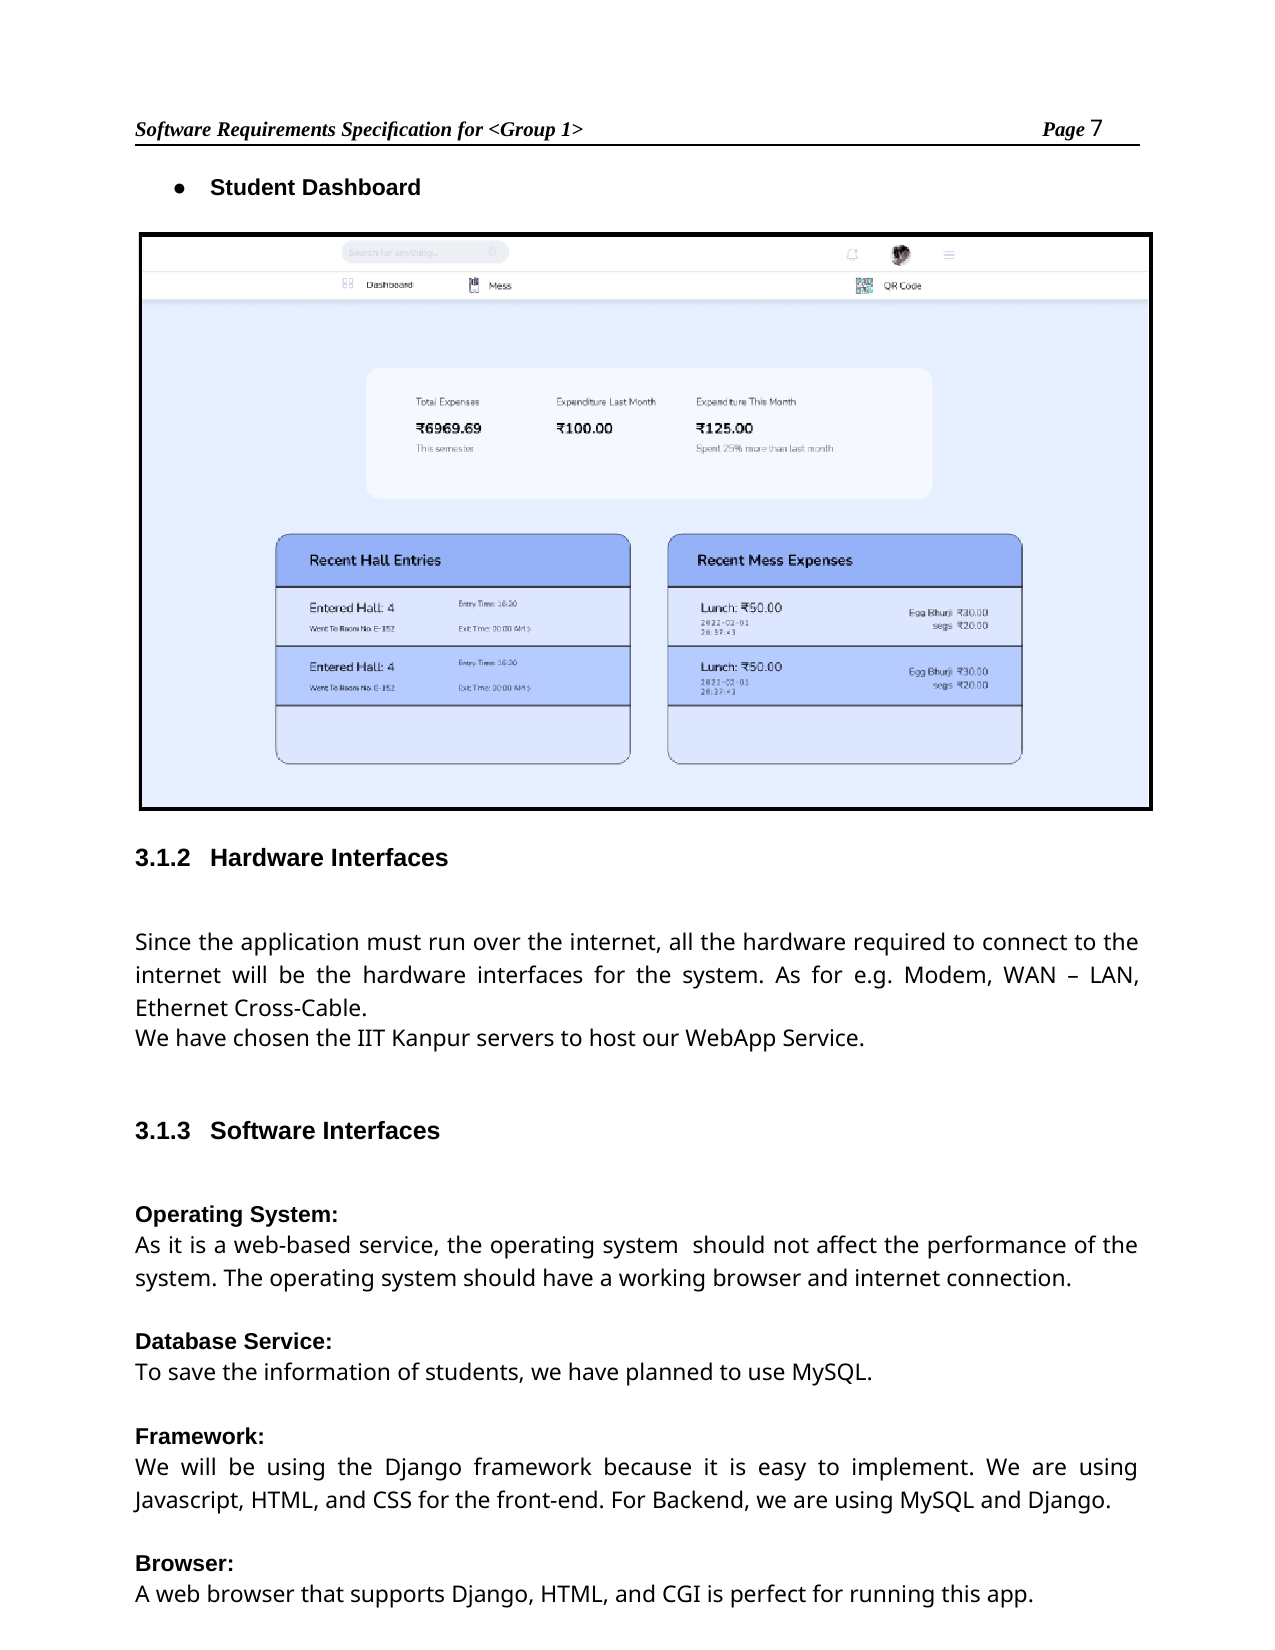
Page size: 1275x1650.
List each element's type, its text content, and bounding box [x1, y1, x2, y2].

text As it is a web-based service, the operating system should not affect the performance of the system. The operating system should have a working browser and internet connection. [135, 1229, 1139, 1293]
text We have chosen the IIT Kanpur servers to host our WebApp Service. [135, 1025, 1164, 1051]
subtitle Framework: [135, 1423, 1164, 1449]
subtitle Database Service: [135, 1328, 1164, 1354]
text Since the application must run over the internet, all the hardware required to connect to the internet will be the hardware interfaces for the system. As for e.g. Modem, WAN – LAN, Ethernet Cross-Cable. [135, 926, 1140, 1023]
subtitle Hardware Interfaces [135, 843, 1164, 872]
subtitle Browser: [135, 1550, 1164, 1577]
list Student Dashboard [172, 174, 1164, 200]
subtitle Operating System: [135, 1201, 1164, 1227]
text To save the information of students, we have planned to use MySQL. [135, 1356, 1164, 1387]
picture [138, 232, 1153, 811]
subtitle Software Interfaces [135, 1116, 1164, 1145]
text We will be using the Django framework because it is easy to implement. We are using Javascript, HTML, and CSS for the front-end. For Backend, we are using MySQL and Django. [135, 1451, 1140, 1515]
text A web browser that supports Django, HTML, and CGI is perfect for running this app. [135, 1578, 1164, 1610]
